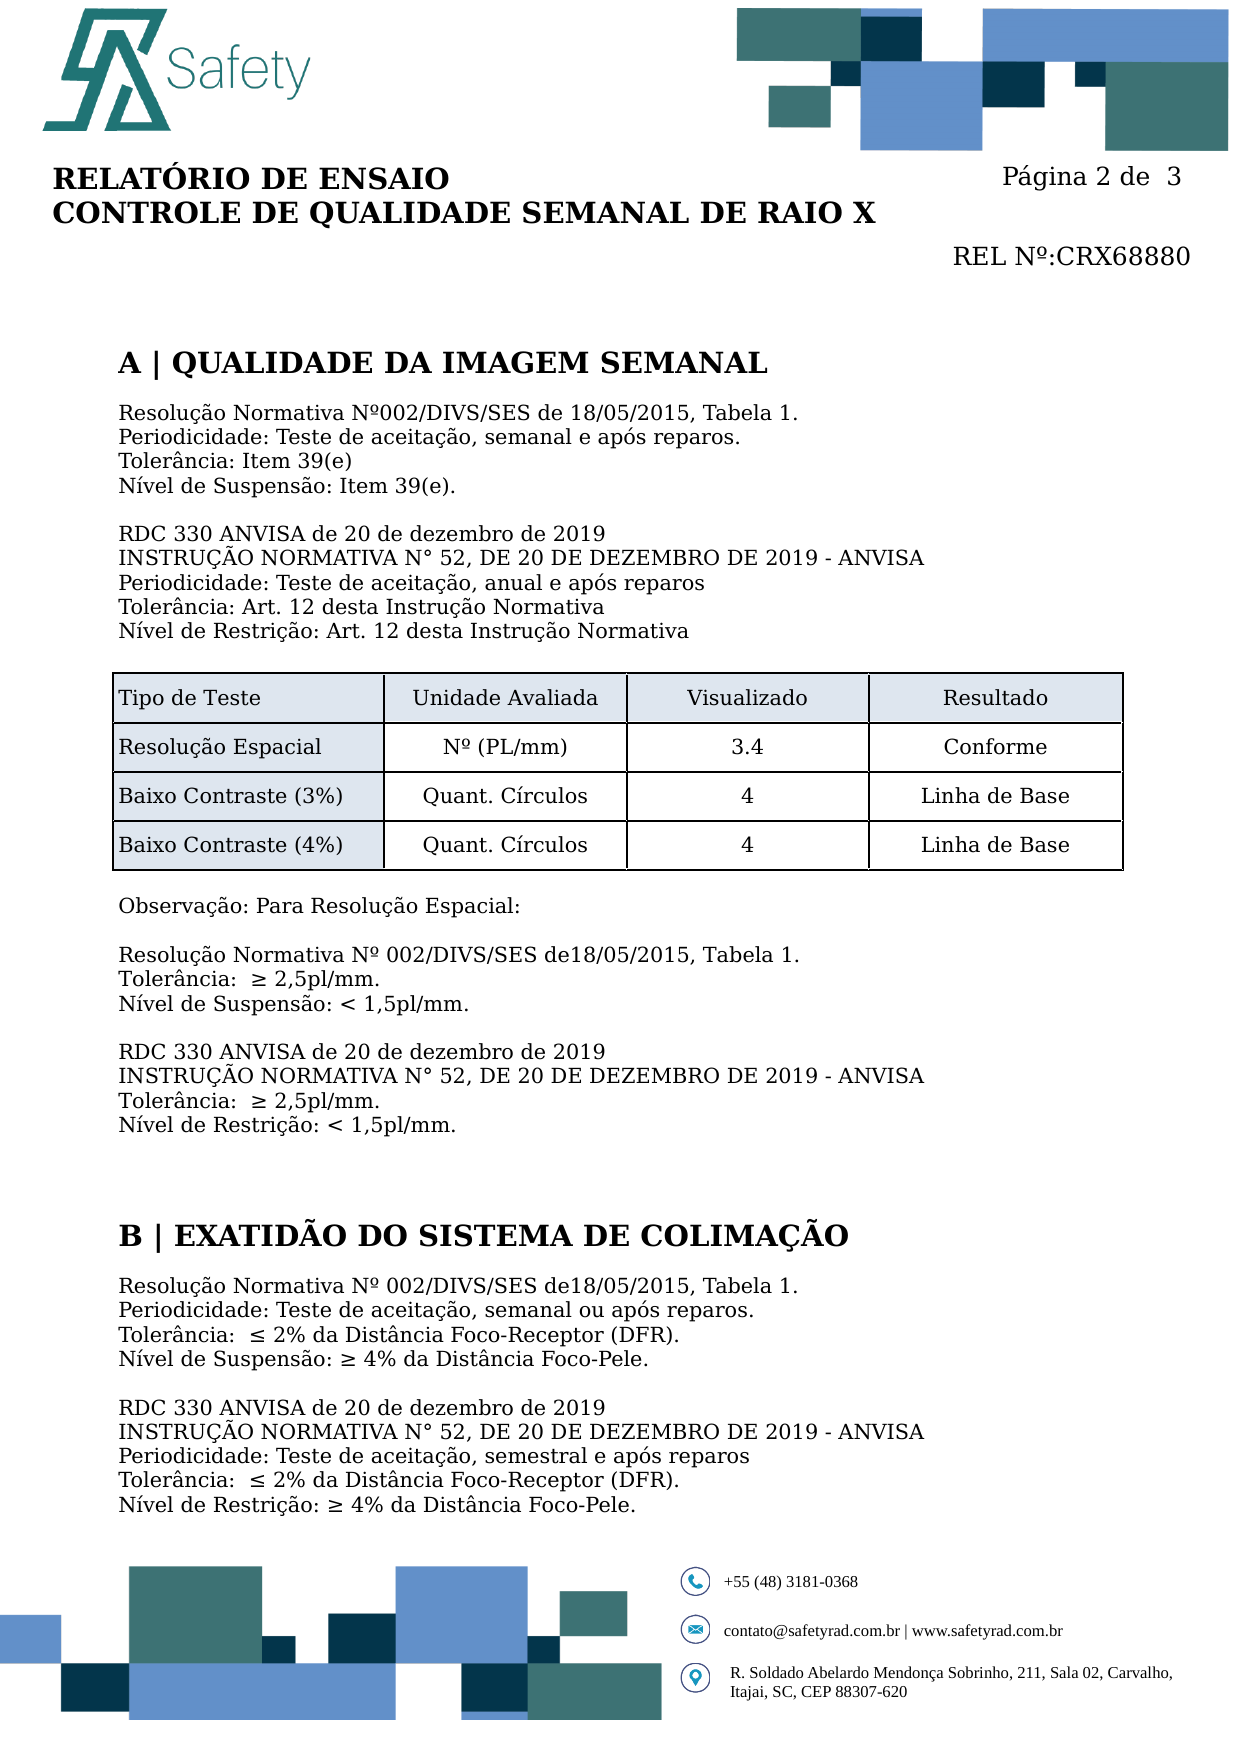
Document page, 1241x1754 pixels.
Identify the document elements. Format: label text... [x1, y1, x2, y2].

table_header Resultado [868, 674, 1122, 721]
text Resolução Normativa Nº 002/DIVS/SES de18/05/2015, Tabela 1. [118, 943, 1226, 967]
text Tolerância: ≥ 2,5pl/mm. [118, 967, 1226, 992]
text Nível de Suspensão: ≥ 4% da Distância Foco-Pele. [118, 1347, 1226, 1371]
table_cell 3.4 [628, 724, 868, 771]
table_header Unidade Avaliada [384, 674, 627, 721]
table_cell 4 [627, 822, 868, 869]
text Resolução Normativa Nº002/DIVS/SES de 18/05/2015, Tabela 1. [118, 401, 1122, 425]
picture [680, 1663, 710, 1693]
text Nível de Restrição: < 1,5pl/mm. [118, 1113, 1226, 1137]
text Tolerância: Item 39(e) [118, 449, 1122, 474]
table_cell Conforme [870, 721, 1122, 771]
text Resolução Normativa Nº 002/DIVS/SES de18/05/2015, Tabela 1. [118, 1274, 1226, 1298]
picture [0, 1566, 662, 1720]
text Tolerância: ≥ 2,5pl/mm. [118, 1089, 1226, 1113]
text Periodicidade: Teste de aceitação, anual e após reparos [118, 571, 1122, 595]
text B | EXATIDÃO DO SISTEMA DE COLIMAÇÃO [118, 1219, 1122, 1253]
text Tolerância: ≤ 2% da Distância Foco-Receptor (DFR). [118, 1468, 1226, 1493]
picture [736, 8, 1229, 151]
text RDC 330 ANVISA de 20 de dezembro de 2019 [118, 522, 1226, 546]
table_cell Quant. Círculos [384, 822, 627, 869]
table_header Tipo de Teste [114, 674, 384, 721]
picture [680, 1566, 710, 1596]
text A | QUALIDADE DA IMAGEM SEMANAL [118, 346, 1122, 380]
picture [42, 8, 311, 131]
text Observação: Para Resolução Espacial: [118, 894, 1228, 919]
table_cell Baixo Contraste (3%) [114, 773, 383, 820]
text RDC 330 ANVISA de 20 de dezembro de 2019 [118, 1040, 1226, 1064]
text Periodicidade: Teste de aceitação, semanal ou após reparos. [118, 1298, 1226, 1323]
table_cell Linha de Base [870, 771, 1122, 820]
text RDC 330 ANVISA de 20 de dezembro de 2019 [118, 1396, 1226, 1420]
text Nível de Suspensão: Item 39(e). [118, 474, 1122, 498]
table_cell 4 [628, 773, 868, 820]
text Periodicidade: Teste de aceitação, semestral e após reparos [118, 1444, 1122, 1468]
text INSTRUÇÃO NORMATIVA N° 52, DE 20 DE DEZEMBRO DE 2019 - ANVISA [118, 1064, 1122, 1089]
text Periodicidade: Teste de aceitação, semanal e após reparos. [118, 425, 1122, 449]
text Nível de Suspensão: < 1,5pl/mm. [118, 992, 1226, 1016]
text INSTRUÇÃO NORMATIVA N° 52, DE 20 DE DEZEMBRO DE 2019 - ANVISA [118, 1420, 1122, 1444]
text Nível de Restrição: ≥ 4% da Distância Foco-Pele. [118, 1493, 1226, 1517]
text Tolerância: Art. 12 desta Instrução Normativa [118, 595, 1122, 619]
table_cell Resolução Espacial [114, 724, 383, 771]
text Nível de Restrição: Art. 12 desta Instrução Normativa [118, 619, 1122, 643]
picture [680, 1614, 710, 1644]
table_cell Baixo Contraste (4%) [114, 822, 384, 869]
table_cell Linha de Base [868, 820, 1122, 869]
text INSTRUÇÃO NORMATIVA N° 52, DE 20 DE DEZEMBRO DE 2019 - ANVISA [118, 546, 1122, 571]
table_cell Quant. Círculos [385, 773, 626, 820]
text Tolerância: ≤ 2% da Distância Foco-Receptor (DFR). [118, 1323, 1226, 1347]
table_cell Nº (PL/mm) [385, 724, 626, 771]
table_header Visualizado [627, 674, 868, 721]
